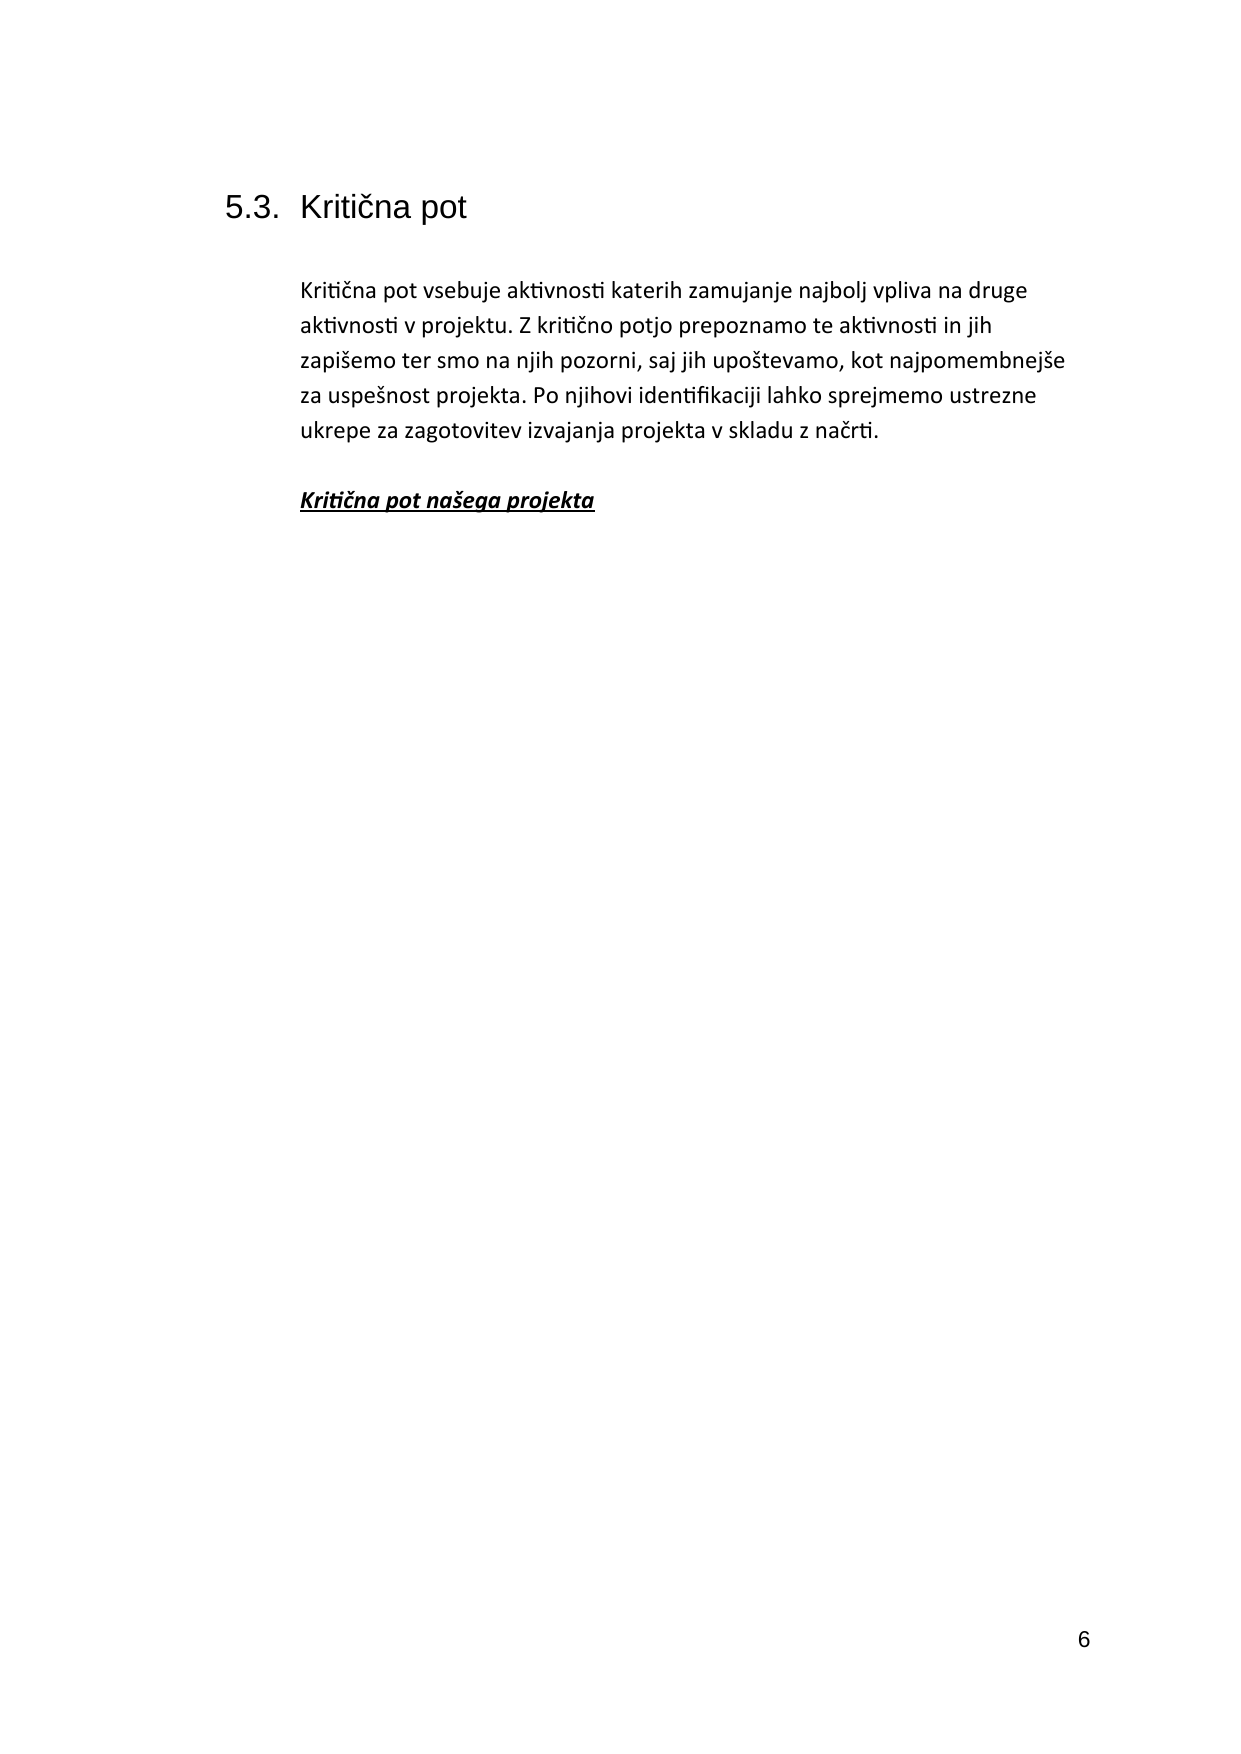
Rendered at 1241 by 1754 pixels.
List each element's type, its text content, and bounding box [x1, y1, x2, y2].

subtitle Kritična pot [225, 187, 1090, 226]
text Kritična pot vsebuje aktivnosti katerih zamujanje najbolj vpliva na druge aktivnosti v projektu. Z kritično potjo prepoznamo te aktivnosti in jih zapišemo ter smo na njih pozorni, saj jih upoštevamo, kot najpomembnejše za uspešnost projekta. Po njihovi identifikaciji lahko sprejmemo ustrezne ukrepe za zagotovitev izvajanja projekta v skladu z načrti. [300, 274, 1090, 445]
text Kritična pot našega projekta [300, 484, 1090, 515]
